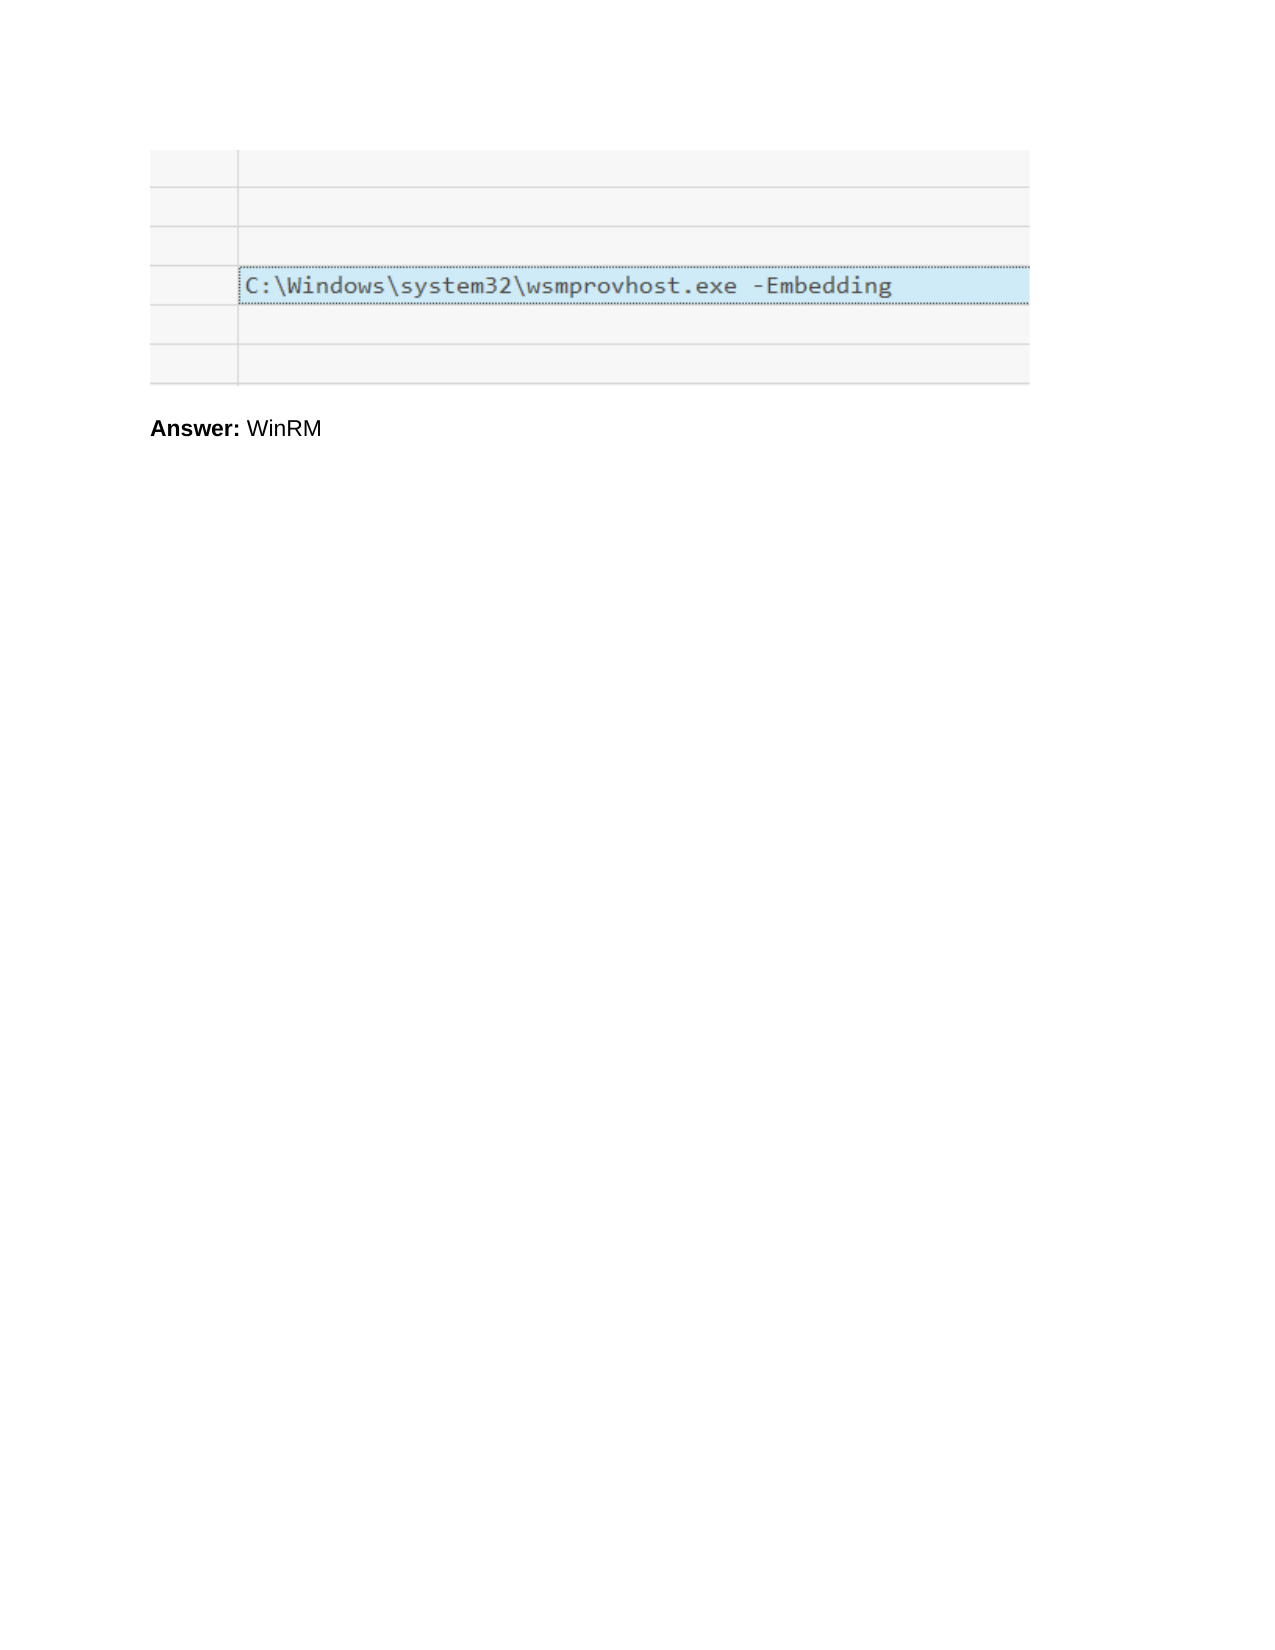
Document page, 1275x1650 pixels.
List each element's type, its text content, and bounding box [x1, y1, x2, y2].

text Answer: WinRM [150, 415, 1125, 441]
picture [150, 150, 1030, 386]
